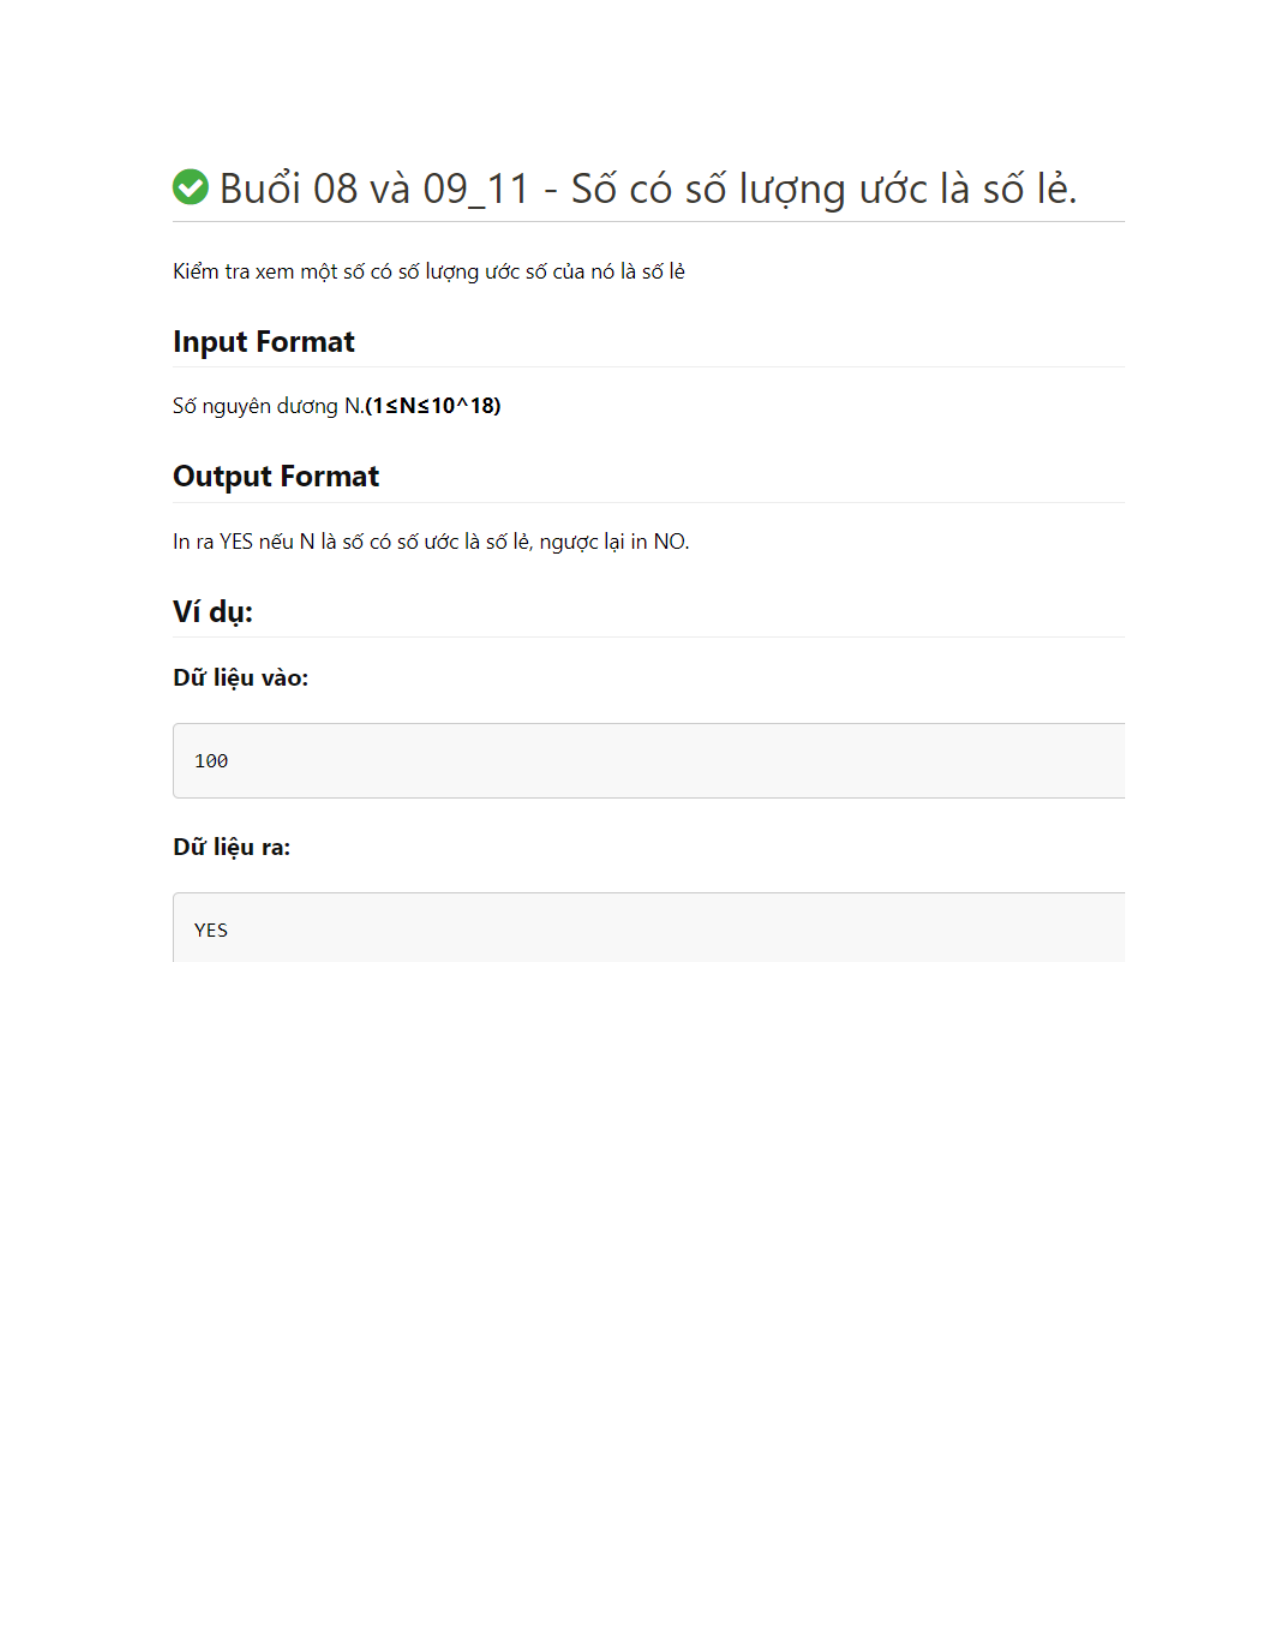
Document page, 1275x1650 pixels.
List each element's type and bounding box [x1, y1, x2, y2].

picture [150, 150, 1125, 962]
